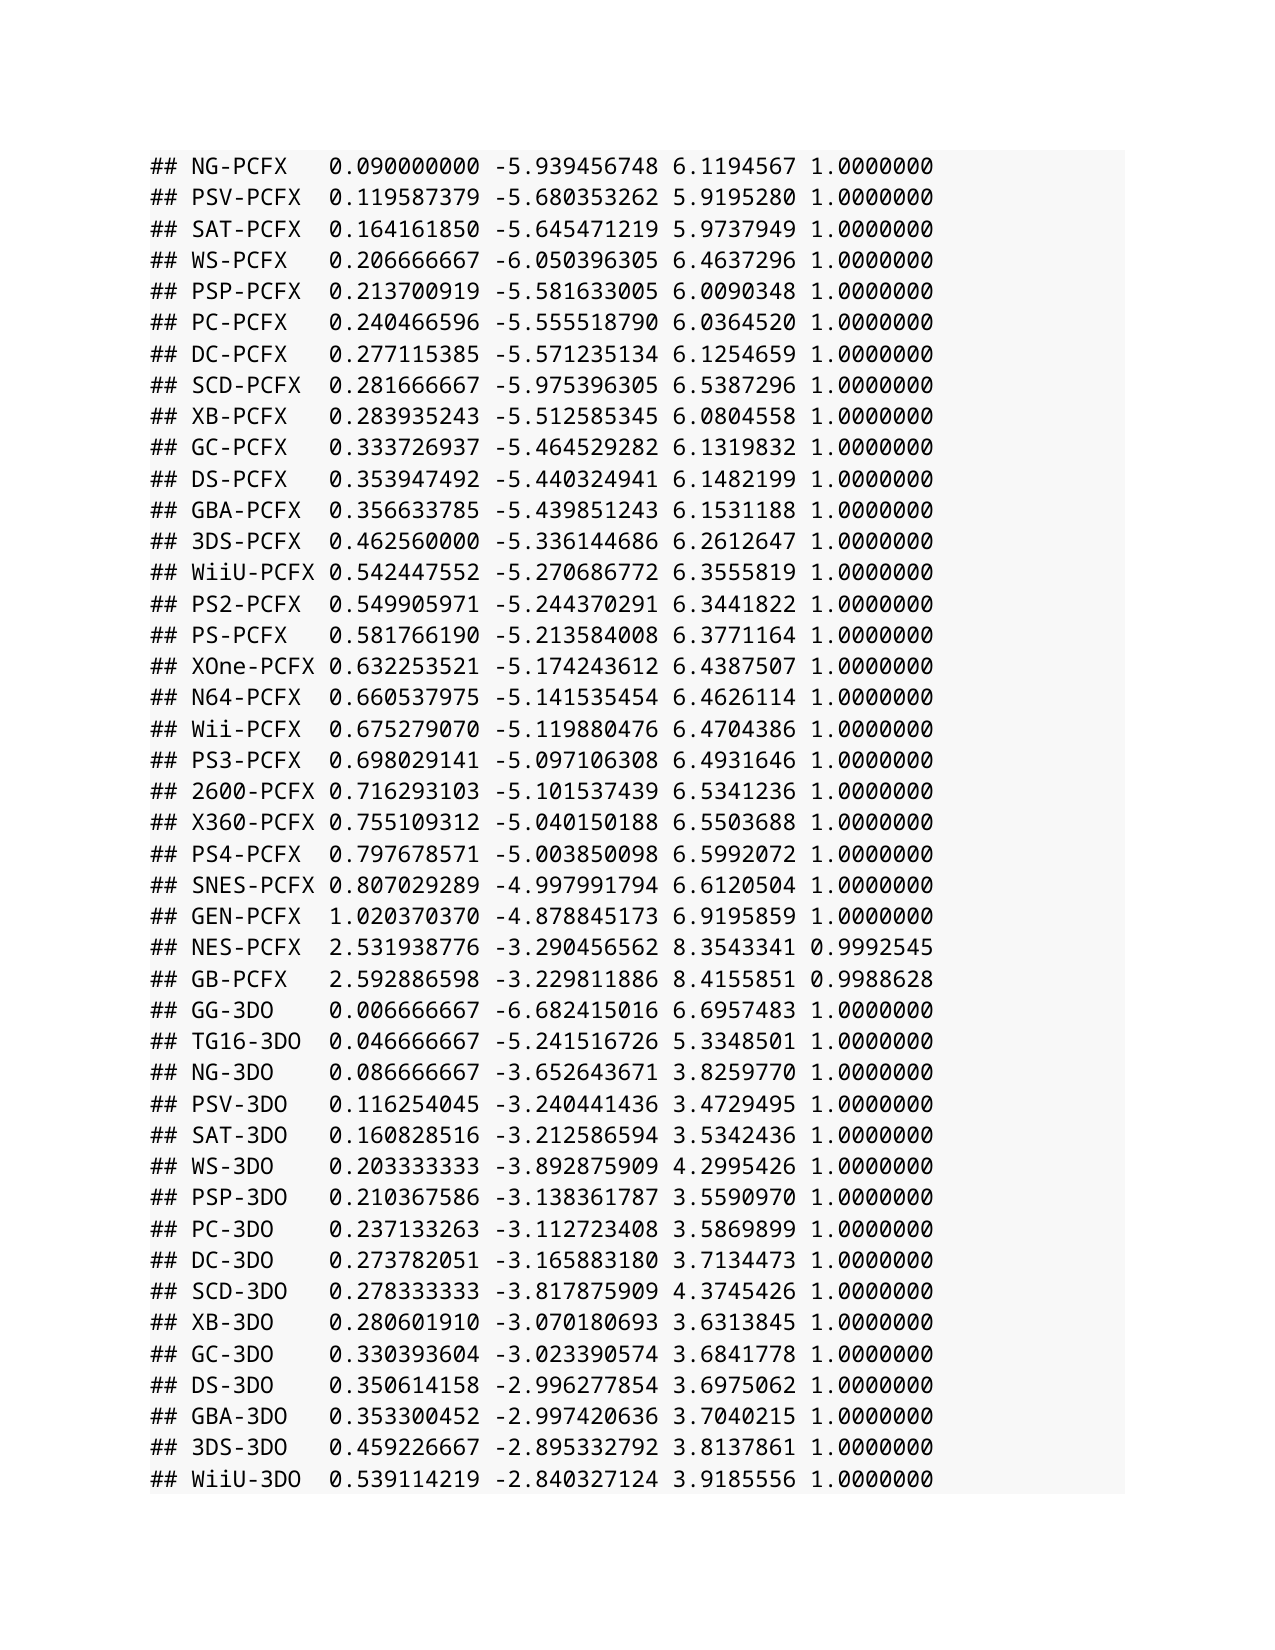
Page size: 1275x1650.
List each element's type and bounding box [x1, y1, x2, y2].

text [150, 150, 1125, 1494]
